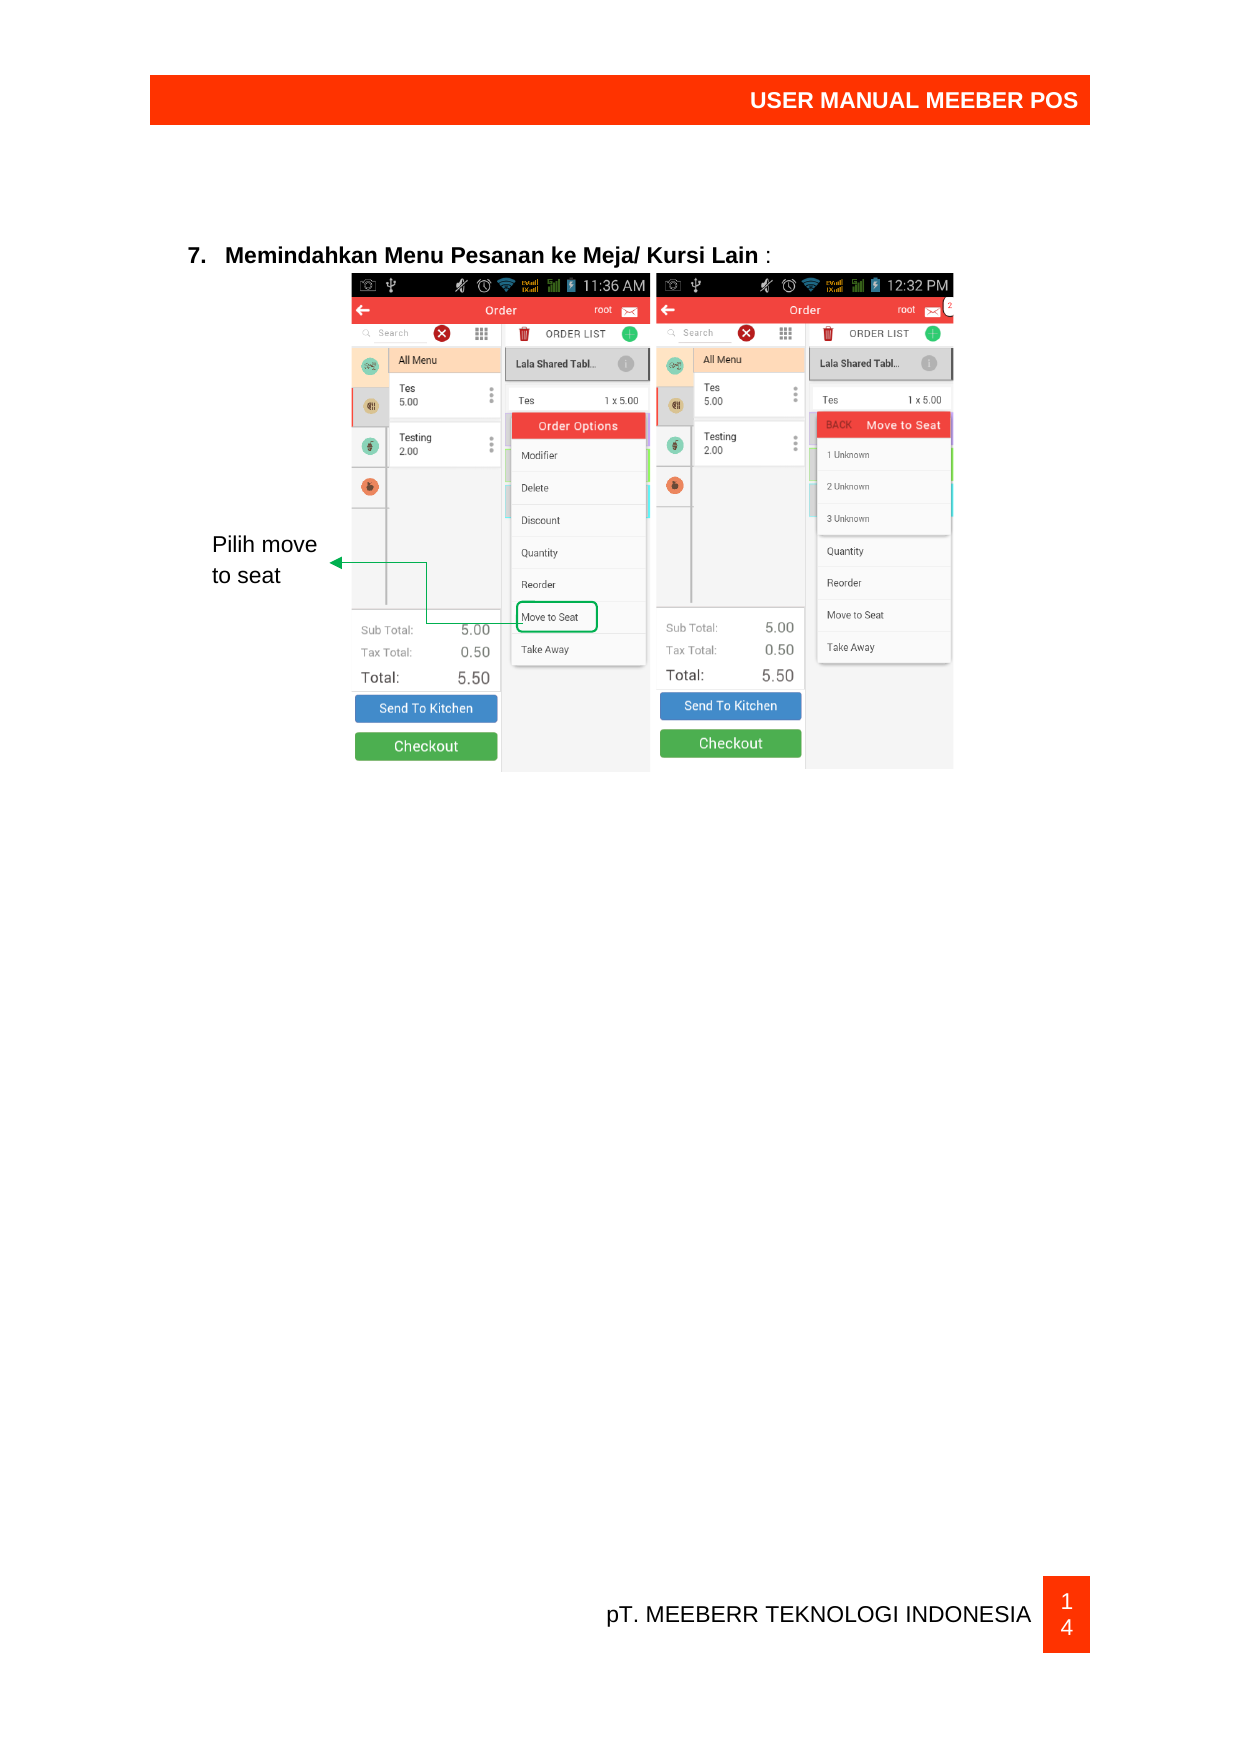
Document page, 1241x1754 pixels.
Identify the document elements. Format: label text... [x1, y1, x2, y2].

picture [351, 273, 651, 772]
list Memindahkan Menu Pesanan ke Meja/ Kursi Lain : [187, 242, 1090, 269]
picture [656, 273, 954, 769]
picture [519, 603, 595, 630]
